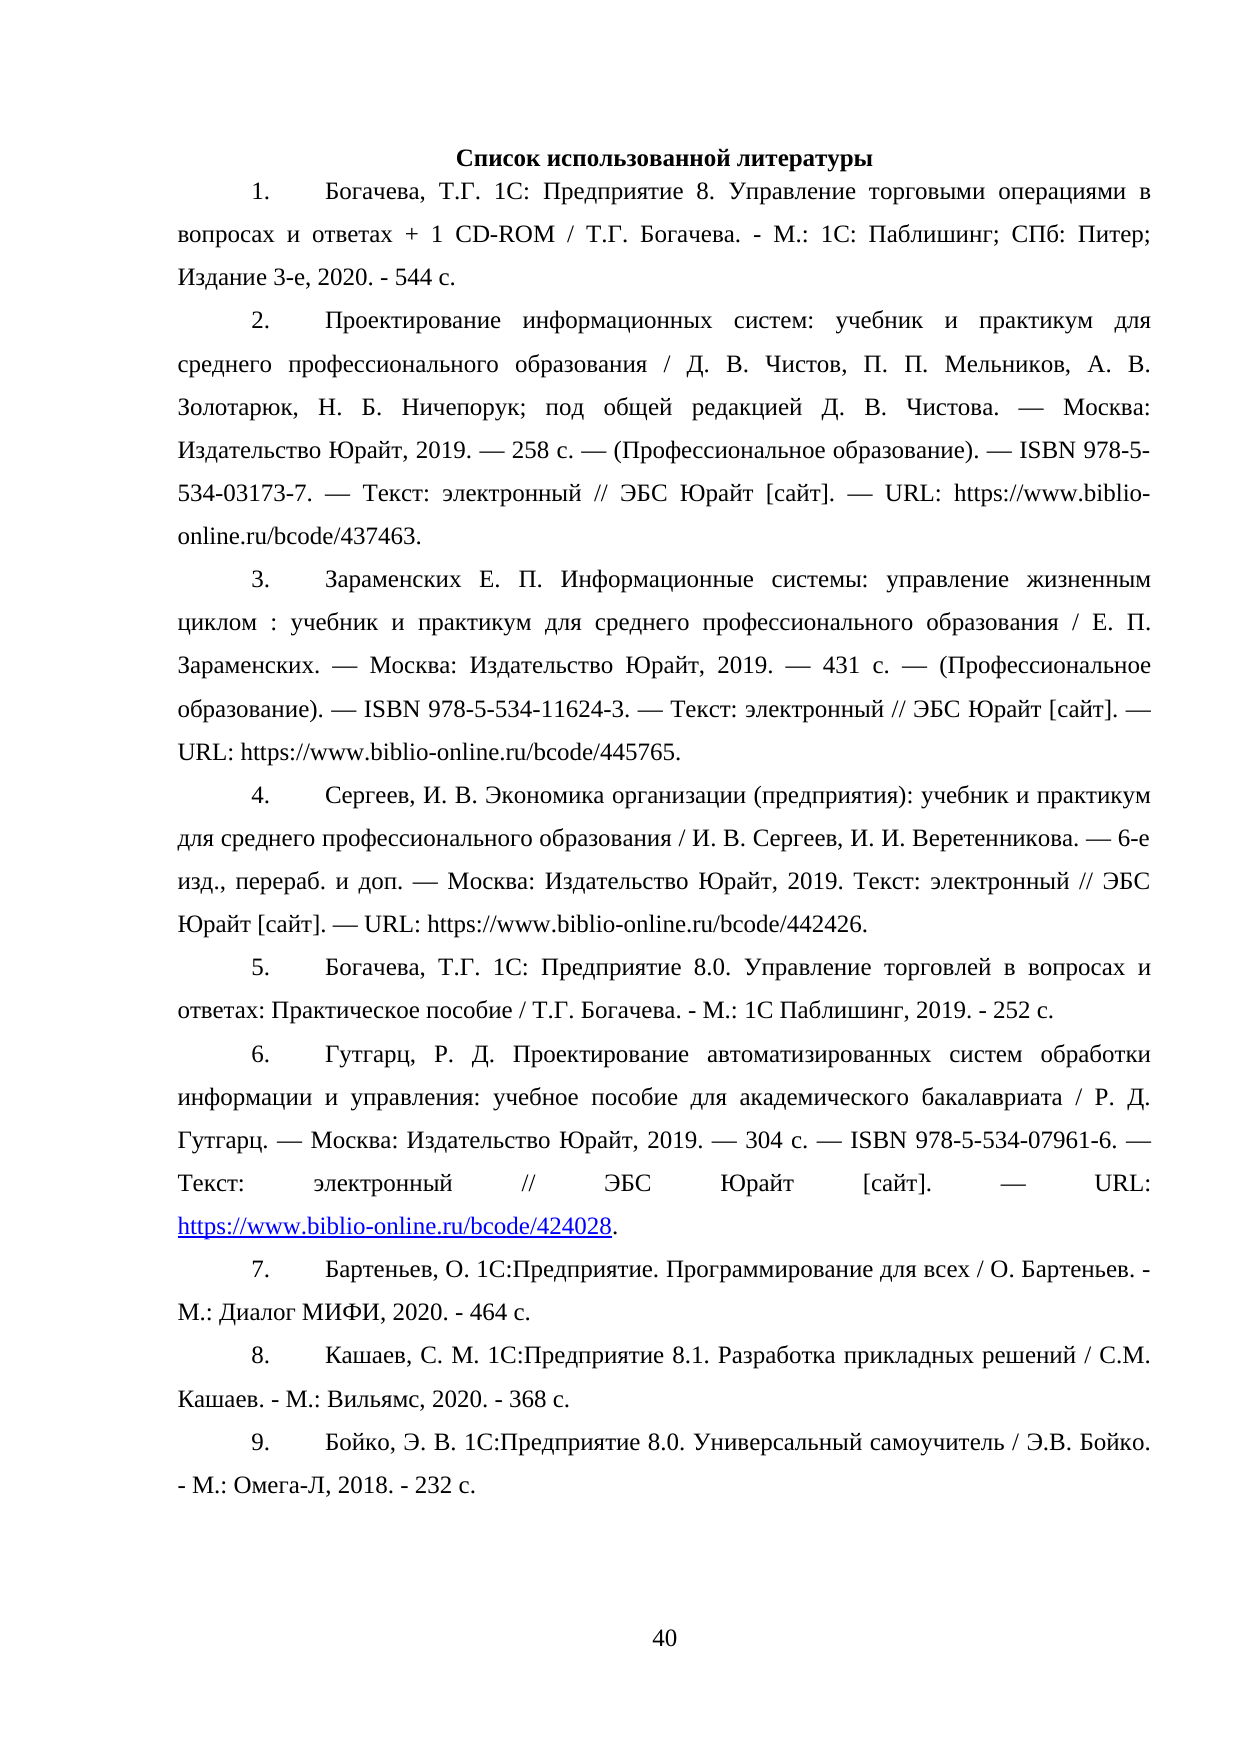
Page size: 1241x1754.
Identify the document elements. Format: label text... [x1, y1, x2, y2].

list Кашаев, С. М. 1С:Предприятие 8.1. Разработка прикладных решений / С.М. Кашаев. - М.: Вильямс, 2020. - 368 c. [177, 1341, 1152, 1412]
list Зараменских Е. П. Информационные системы: управление жизненным циклом : учебник и практикум для среднего профессионального образования / Е. П. Зараменских. — Москва: Издательство Юрайт, 2019. — 431 с. — (Профессиональное образование). — ISBN 978-5-534-11624-3. — Текст: электронный // ЭБС Юрайт [сайт]. — URL: https://www.biblio-online.ru/bcode/445765. [177, 564, 1152, 766]
list Бартеньев, О. 1С:Предприятие. Программирование для всех / О. Бартеньев. - М.: Диалог МИФИ, 2020. - 464 c. [177, 1254, 1152, 1326]
list Бойко, Э. В. 1С:Предприятие 8.0. Универсальный самоучитель / Э.В. Бойко. - М.: Омега-Л, 2018. - 232 c. [177, 1427, 1152, 1499]
list Богачева, Т.Г. 1С: Предприятие 8.0. Управление торговлей в вопросах и ответах: Практическое пособие / Т.Г. Богачева. - М.: 1С Паблишинг, 2019. - 252 c. [177, 952, 1152, 1024]
list Проектирование информационных систем: учебник и практикум для среднего профессионального образования / Д. В. Чистов, П. П. Мельников, А. В. Золотарюк, Н. Б. Ничепорук; под общей редакцией Д. В. Чистова. — Москва: Издательство Юрайт, 2019. — 258 с. — (Профессиональное образование). — ISBN 978-5-534-03173-7. — Текст: электронный // ЭБС Юрайт [сайт]. — URL: https://www.biblio-online.ru/bcode/437463. [177, 306, 1152, 550]
list Сергеев, И. В. Экономика организации (предприятия): учебник и практикум для среднего профессионального образования / И. В. Сергеев, И. И. Веретенникова. — 6-е изд., перераб. и доп. — Москва: Издательство Юрайт, 2019. Текст: электронный // ЭБС Юрайт [сайт]. — URL: https://www.biblio-online.ru/bcode/442426. [177, 780, 1152, 938]
subtitle Список использованной литературы [177, 143, 1152, 172]
list Богачева, Т.Г. 1С: Предприятие 8. Управление торговыми операциями в вопросах и ответах + 1 CD-ROM / Т.Г. Богачева. - М.: 1С: Паблишинг; СПб: Питер; Издание 3-е, 2020. - 544 c. [177, 176, 1152, 291]
list Гутгарц, Р. Д. Проектирование автоматизированных систем обработки информации и управления: учебное пособие для академического бакалавриата / Р. Д. Гутгарц. — Москва: Издательство Юрайт, 2019. — 304 с. — ISBN 978-5-534-07961-6. — Текст: электронный // ЭБС Юрайт [сайт]. — URL: https://www.biblio-online.ru/bcode/424028. [177, 1039, 1152, 1240]
